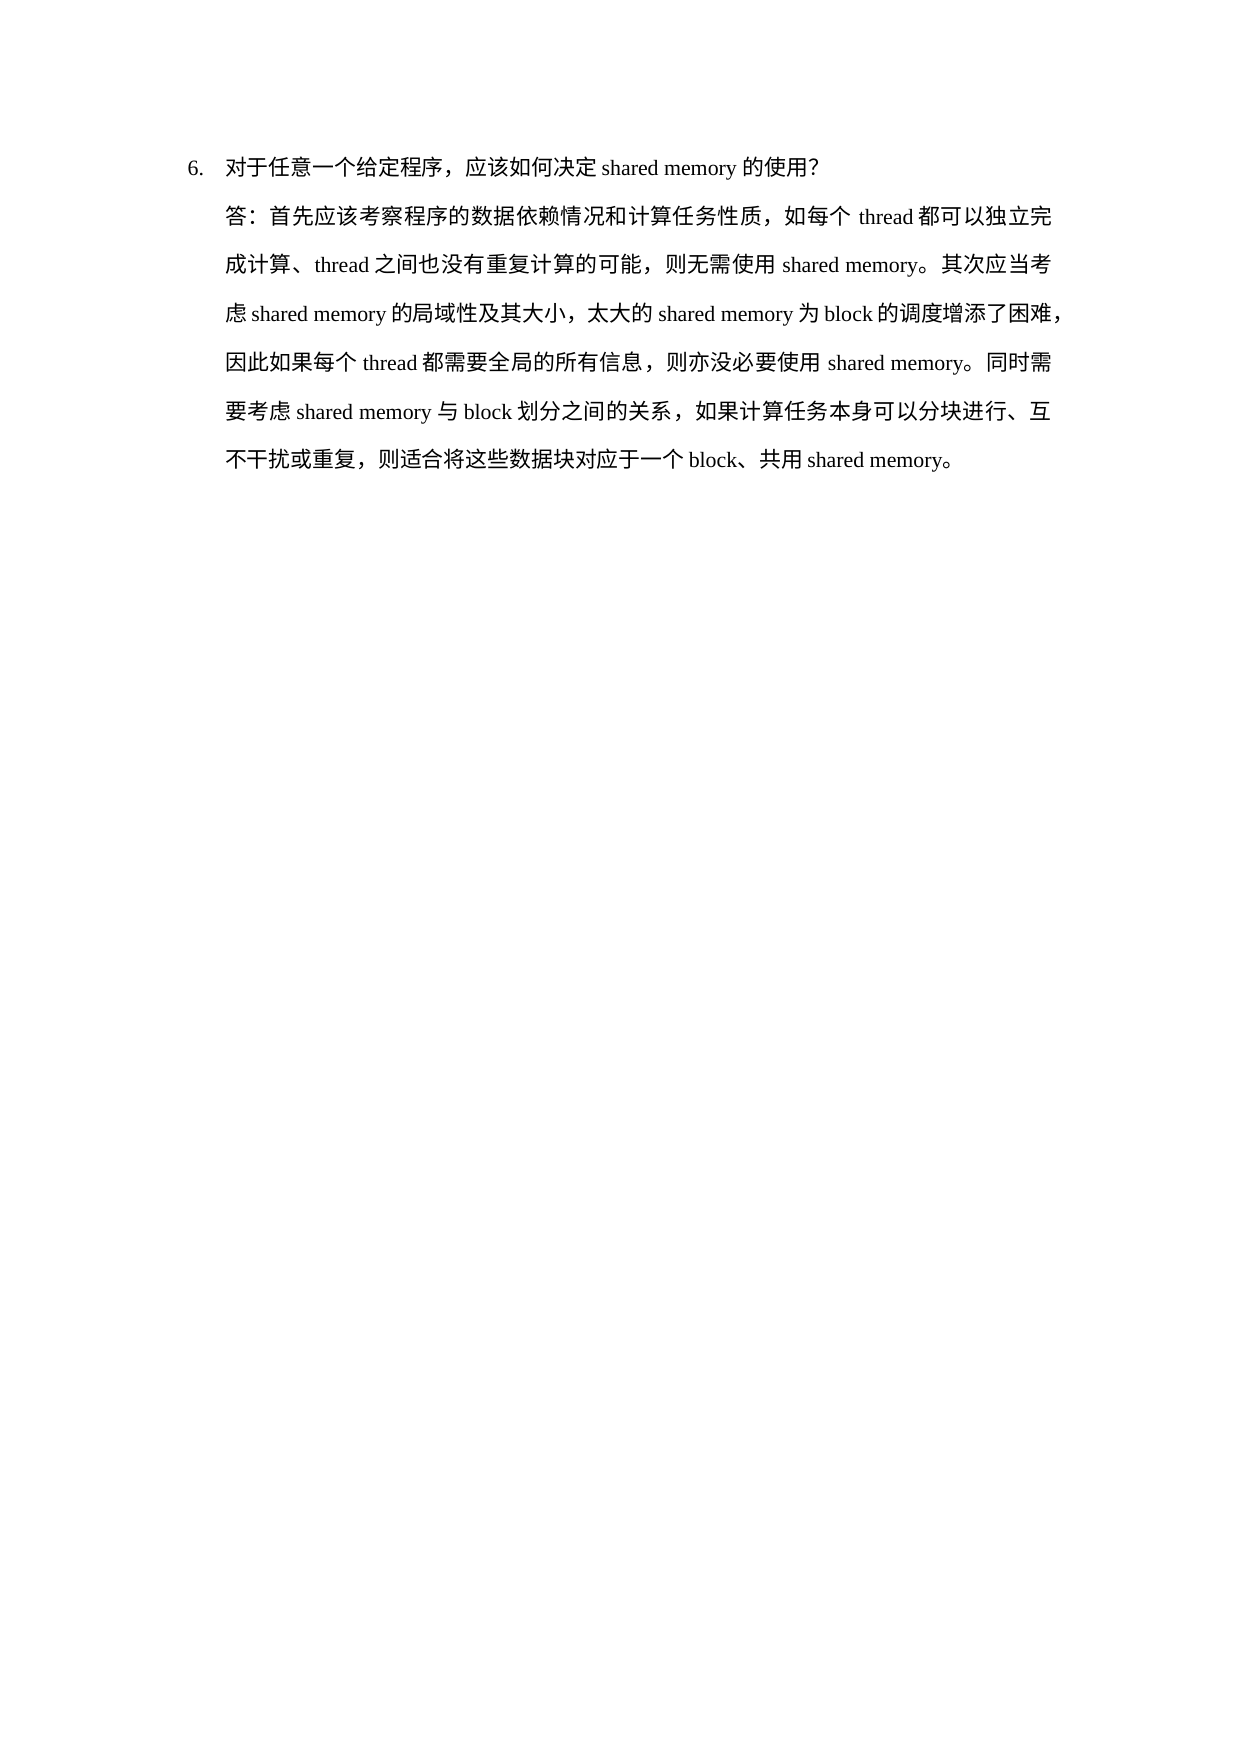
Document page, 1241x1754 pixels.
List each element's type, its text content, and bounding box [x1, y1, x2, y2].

list 答：首先应该考察程序的数据依赖情况和计算任务性质，如每个thread都可以独立完成计算、thread之间也没有重复计算的可能，则无需使用shared memory。其次应当考虑shared memory的局域性及其大小，太大的shared memory为block的调度增添了困难，因此如果每个thread都需要全局的所有信息，则亦没必要使用shared memory。同时需要考虑shared memory与block划分之间的关系，如果计算任务本身可以分块进行、互不干扰或重复，则适合将这些数据块对应于一个block、共用shared memory。 [225, 198, 1053, 474]
list 对于任意一个给定程序，应该如何决定 shared memory 的使用？ [187, 150, 1053, 182]
